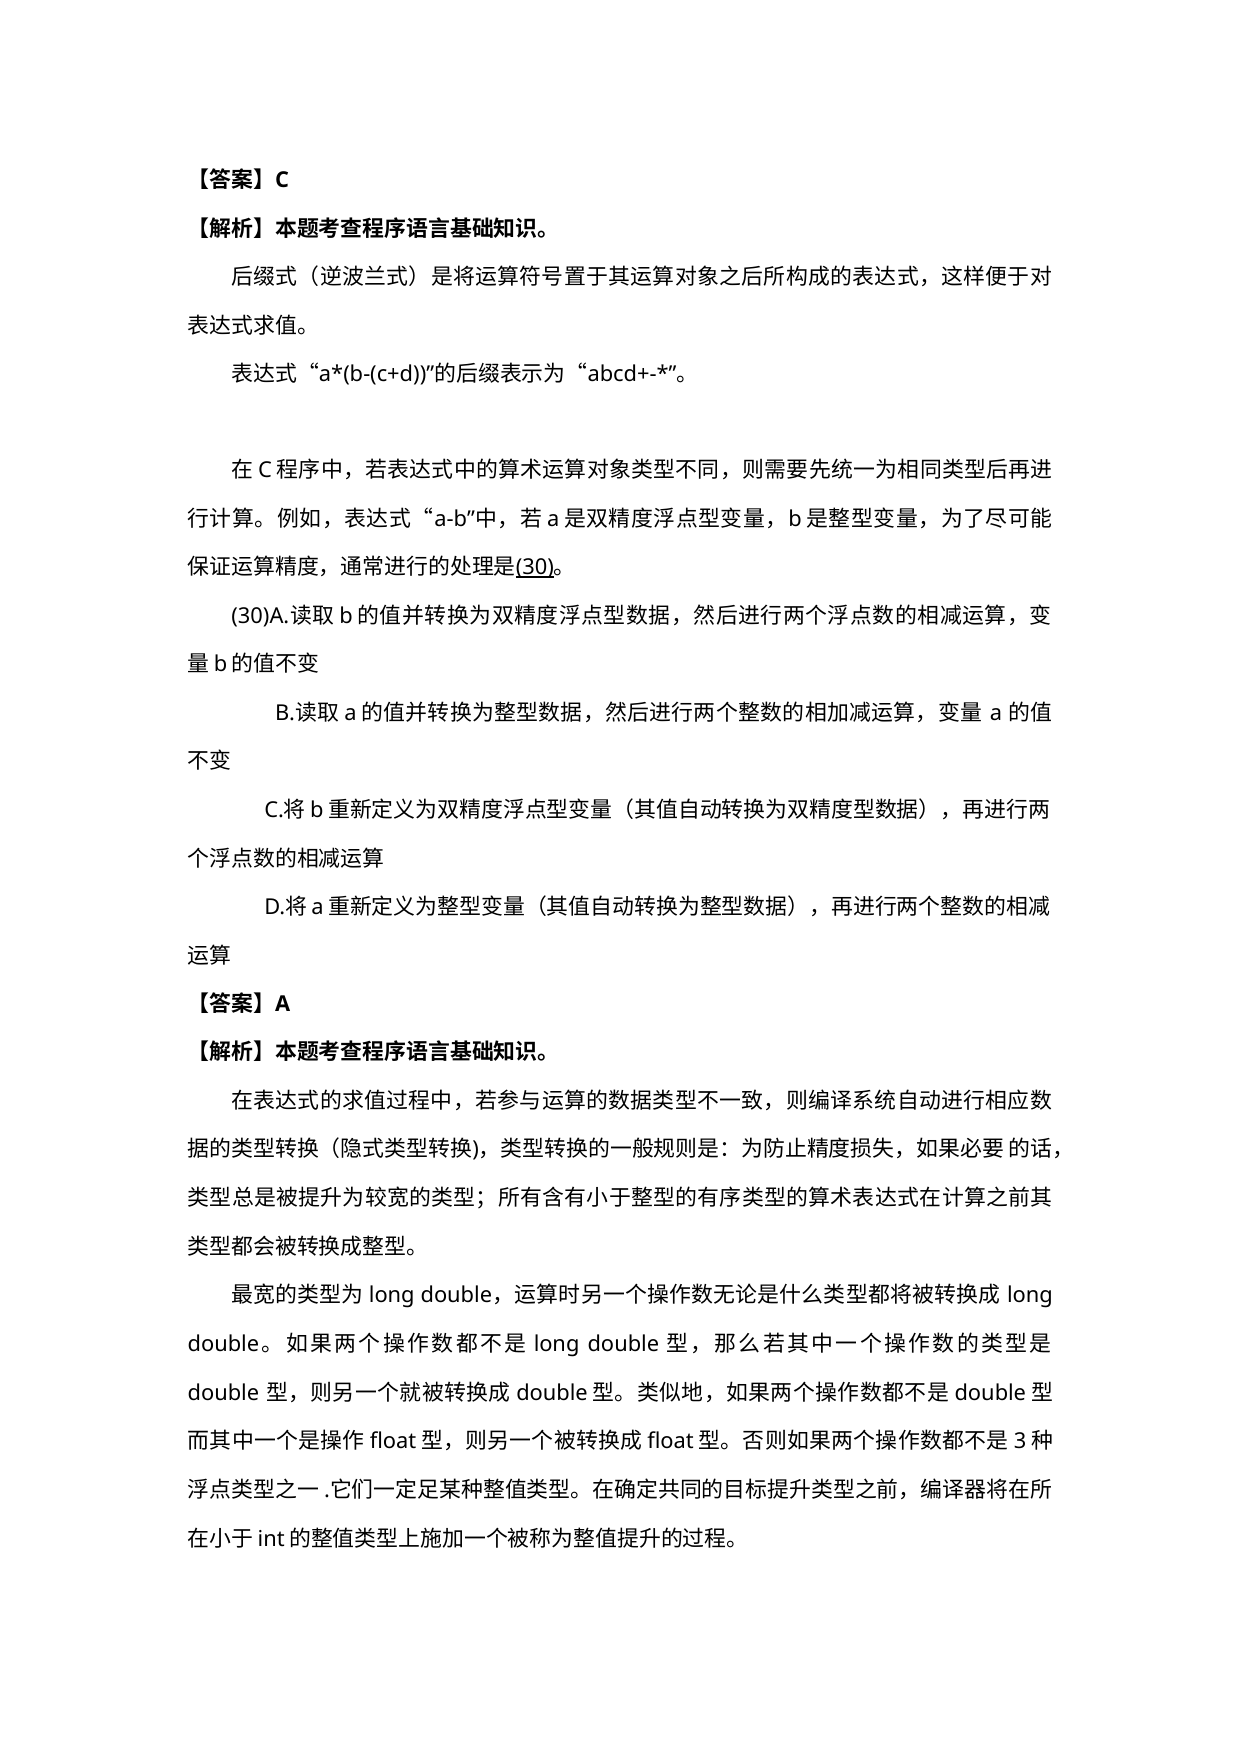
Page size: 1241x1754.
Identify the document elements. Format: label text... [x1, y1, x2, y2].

text (30)A.读取b的值并转换为双精度浮点型数据，然后进行两个浮点数的相减运算，变量b的值不变 [187, 597, 1053, 678]
text 后缀式（逆波兰式）是将运算符号置于其运算对象之后所构成的表达式，这样便于对表达式求值。 [187, 259, 1053, 340]
text 【解析】本题考查程序语言基础知识。 [187, 1034, 1053, 1066]
text 最宽的类型为long double，运算时另一个操作数无论是什么类型都将被转换成long double。如果两个操作数都不是long double型，那么若其中一个操作数的类型是double 型，则另一个就被转换成double型。类似地，如果两个操作数都不是double型而其中一个是操作float型，则另一个被转换成float型。否则如果两个操作数都不是3种浮点类型之一 .它们一定足某种整值类型。在确定共同的目标提升类型之前，编译器将在所在小于int的整值类型上施加一个被称为整值提升的过程。 [187, 1277, 1053, 1553]
text 【答案】A [187, 986, 1053, 1018]
text C.将b重新定义为双精度浮点型变量（其值自动转换为双精度型数据），再进行两个浮点数的相减运算 [187, 791, 1053, 873]
text 在表达式的求值过程中，若参与运算的数据类型不一致，则编译系统自动进行相应数据的类型转换（隐式类型转换)，类型转换的一般规则是：为防止精度损失，如果必要 的话，类型总是被提升为较宽的类型；所有含有小于整型的有序类型的算术表达式在计算之前其类型都会被转换成整型。 [187, 1082, 1053, 1261]
text 在C程序中，若表达式中的算术运算对象类型不同，则需要先统一为相同类型后再进行计算。例如，表达式“a-b”中，若a是双精度浮点型变量，b是整型变量，为了尽可能保证运算精度，通常进行的处理是(30)。 [187, 451, 1053, 581]
text B.读取a的值并转换为整型数据，然后进行两个整数的相加减运算，变量a 的值不变 [187, 694, 1053, 776]
text 【答案】C [187, 162, 1053, 194]
text 表达式“a*(b-(c+d))”的后缀表示为“abcd+-*”。 [187, 356, 1053, 388]
text D.将a重新定义为整型变量（其值自动转换为整型数据），再进行两个整数的相减运算 [187, 888, 1053, 970]
text 【解析】本题考查程序语言基础知识。 [187, 210, 1053, 243]
